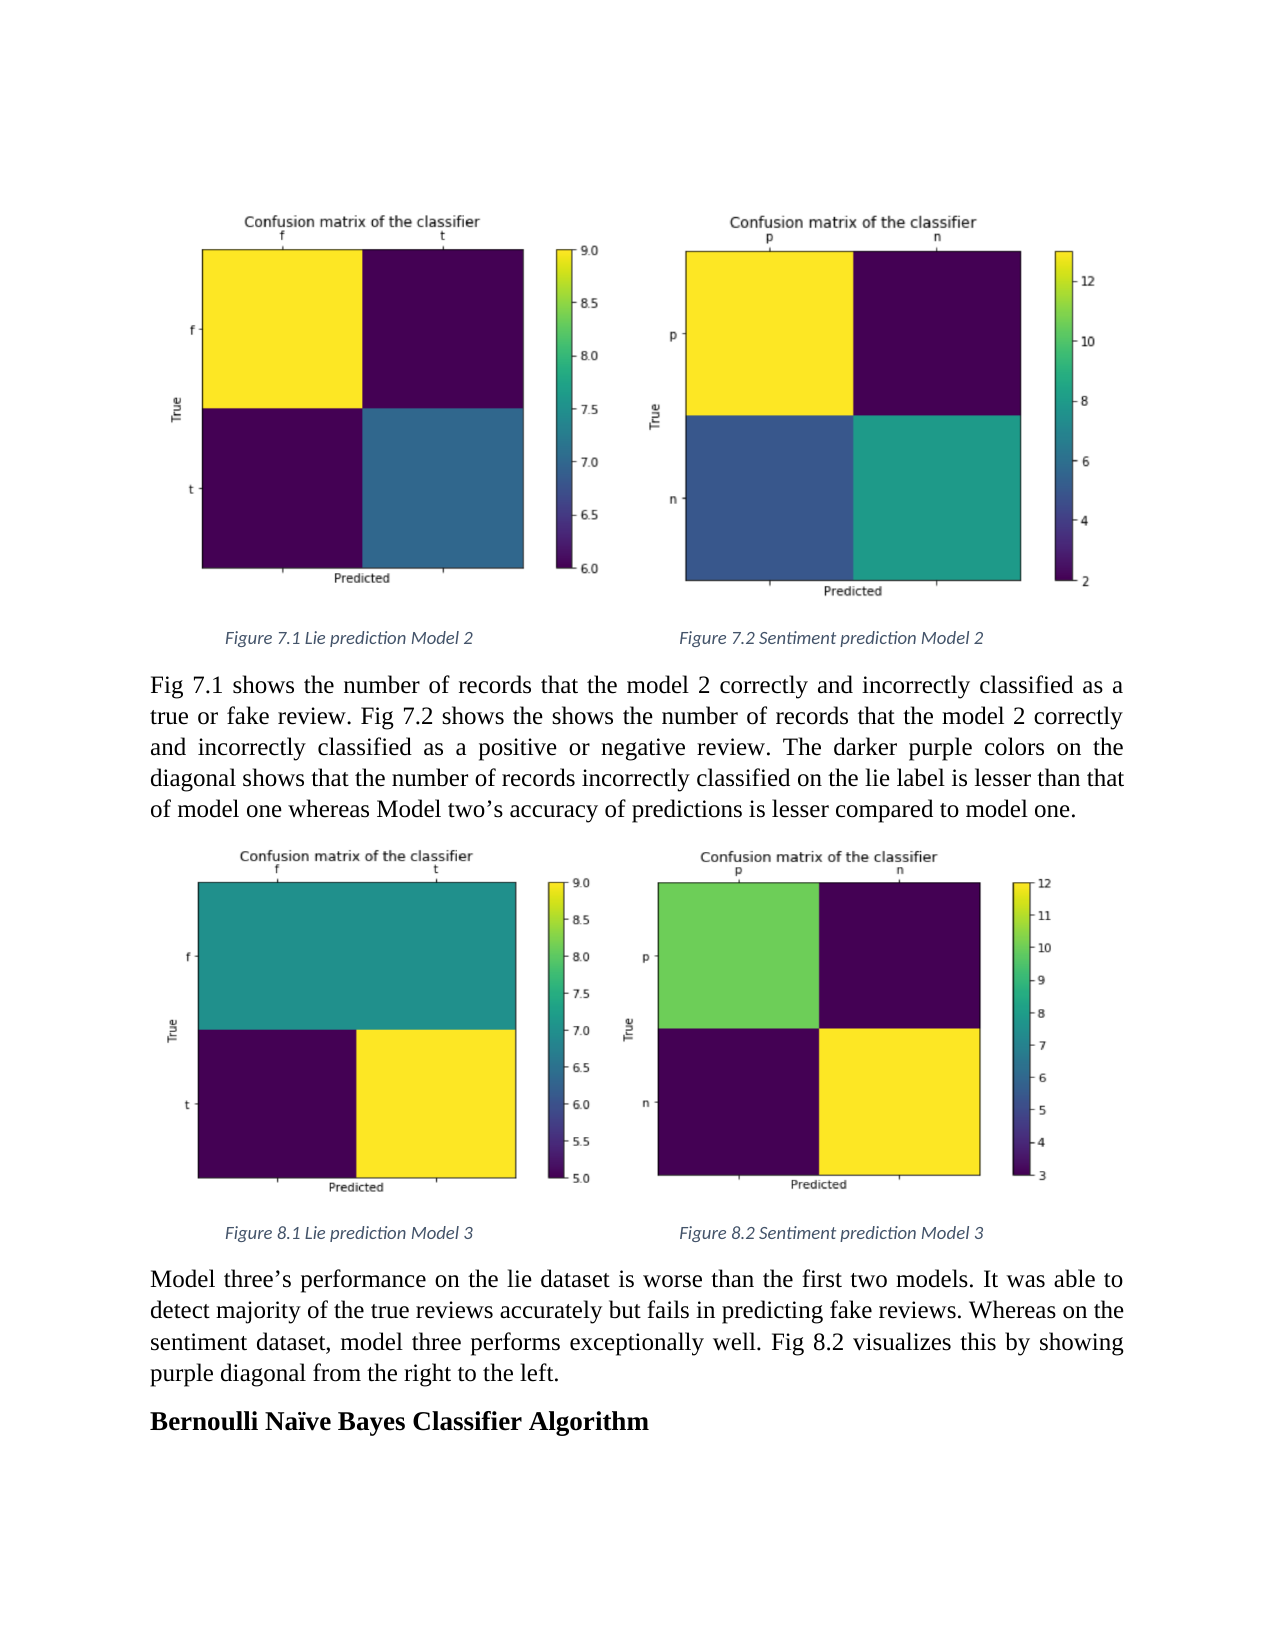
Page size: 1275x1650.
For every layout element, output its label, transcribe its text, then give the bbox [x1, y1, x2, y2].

picture [150, 196, 1107, 608]
text Fig 7.1 shows the number of records that the model 2 correctly and incorrectly classified as a true or fake review. Fig 7.2 shows the shows the number of records that the model 2 correctly and incorrectly classified as a positive or negative review. The darker purple colors on the diagonal shows that the number of records incorrectly classified on the lie label is lesser than that of model one whereas Model two’s accuracy of predictions is lesser compared to model one. [150, 670, 1125, 823]
picture [150, 842, 1072, 1202]
text Bernoulli Naïve Bayes Classifier Algorithm [150, 1405, 1125, 1437]
text Figure 7.1 Lie prediction Model 2 Figure 7.2 Sentiment prediction Model 2 [150, 626, 1125, 649]
text Model three’s performance on the lie dataset is worse than the first two models. It was able to detect majority of the true reviews accurately but fails in predicting fake reviews. Whereas on the sentiment dataset, model three performs exceptionally well. Fig 8.2 visualizes this by showing purple diagonal from the right to the left. [150, 1264, 1125, 1386]
text Figure 8.1 Lie prediction Model 3 Figure 8.2 Sentiment prediction Model 3 [150, 1221, 1125, 1244]
